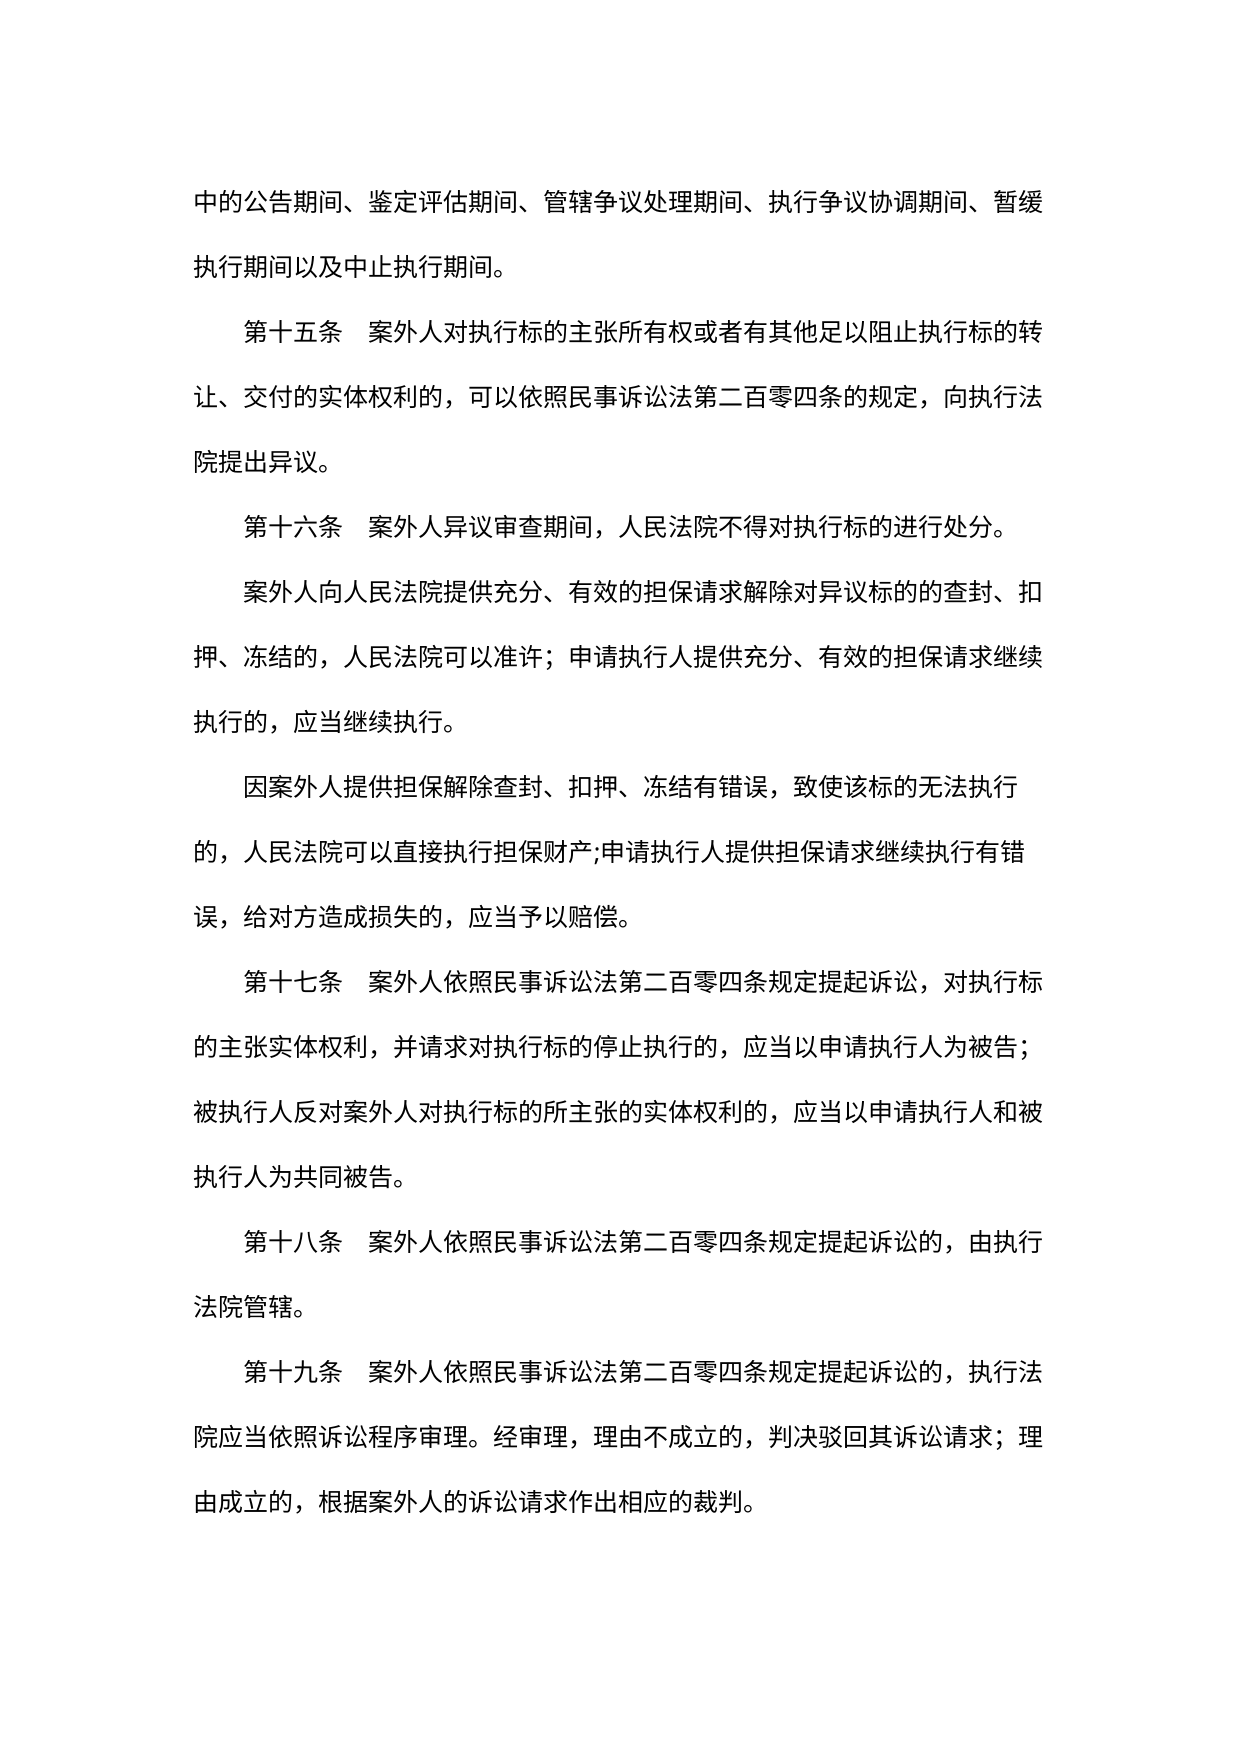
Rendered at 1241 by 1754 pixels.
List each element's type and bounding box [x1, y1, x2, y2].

table_cell [188, 162, 1053, 1539]
